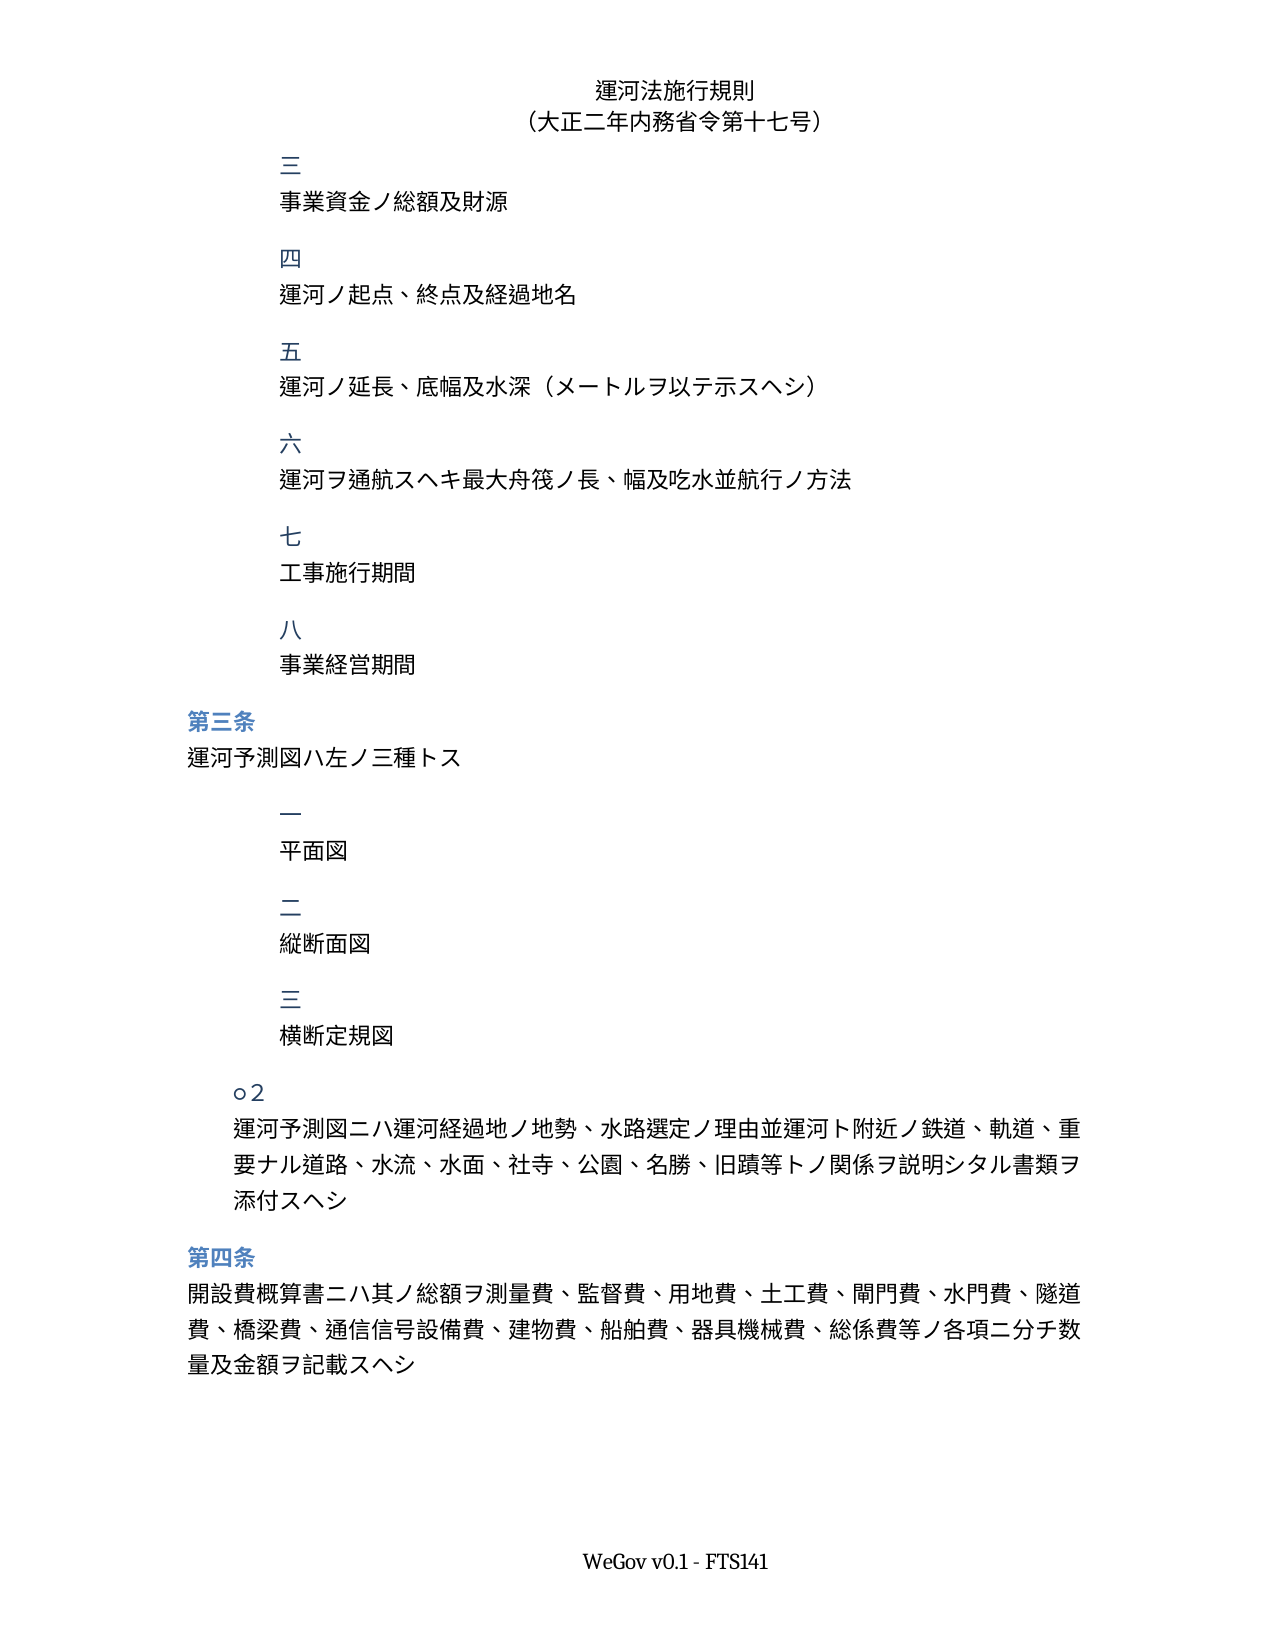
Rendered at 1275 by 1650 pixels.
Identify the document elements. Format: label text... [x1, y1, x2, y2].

subtitle 八 [279, 613, 1087, 645]
subtitle 第三条 [187, 706, 1087, 737]
text 開設費概算書ニハ其ノ総額ヲ測量費、監督費、用地費、土工費、閘門費、水門費、隧道費、橋梁費、通信信号設備費、建物費、船舶費、器具機械費、総係費等ノ各項ニ分チ数量及金額ヲ記載スヘシ [187, 1278, 1087, 1381]
subtitle 一 [279, 799, 1087, 830]
text 運河予測図ハ左ノ三種トス [187, 742, 1087, 773]
subtitle 二 [279, 892, 1087, 923]
text 平面図 [279, 835, 1087, 866]
text 縦断面図 [279, 928, 1087, 959]
subtitle 三 [279, 984, 1087, 1016]
subtitle 六 [279, 428, 1087, 459]
subtitle 第四条 [187, 1242, 1087, 1273]
subtitle 四 [279, 243, 1087, 274]
text 運河ヲ通航スヘキ最大舟筏ノ長、幅及吃水並航行ノ方法 [279, 464, 1087, 495]
subtitle ○２ [233, 1077, 1087, 1108]
text 事業資金ノ総額及財源 [279, 186, 1087, 217]
text 運河予測図ニハ運河経過地ノ地勢、水路選定ノ理由並運河ト附近ノ鉄道、軌道、重要ナル道路、水流、水面、社寺、公園、名勝、旧蹟等トノ関係ヲ説明シタル書類ヲ添付スヘシ [233, 1113, 1087, 1216]
text 運河ノ延長、底幅及水深（メートルヲ以テ示スヘシ） [279, 371, 1087, 403]
subtitle 三 [279, 150, 1087, 181]
subtitle 五 [279, 335, 1087, 367]
text 工事施行期間 [279, 557, 1087, 588]
text 事業経営期間 [279, 649, 1087, 681]
subtitle 七 [279, 521, 1087, 552]
text 横断定規図 [279, 1020, 1087, 1052]
text 運河ノ起点、終点及経過地名 [279, 279, 1087, 310]
